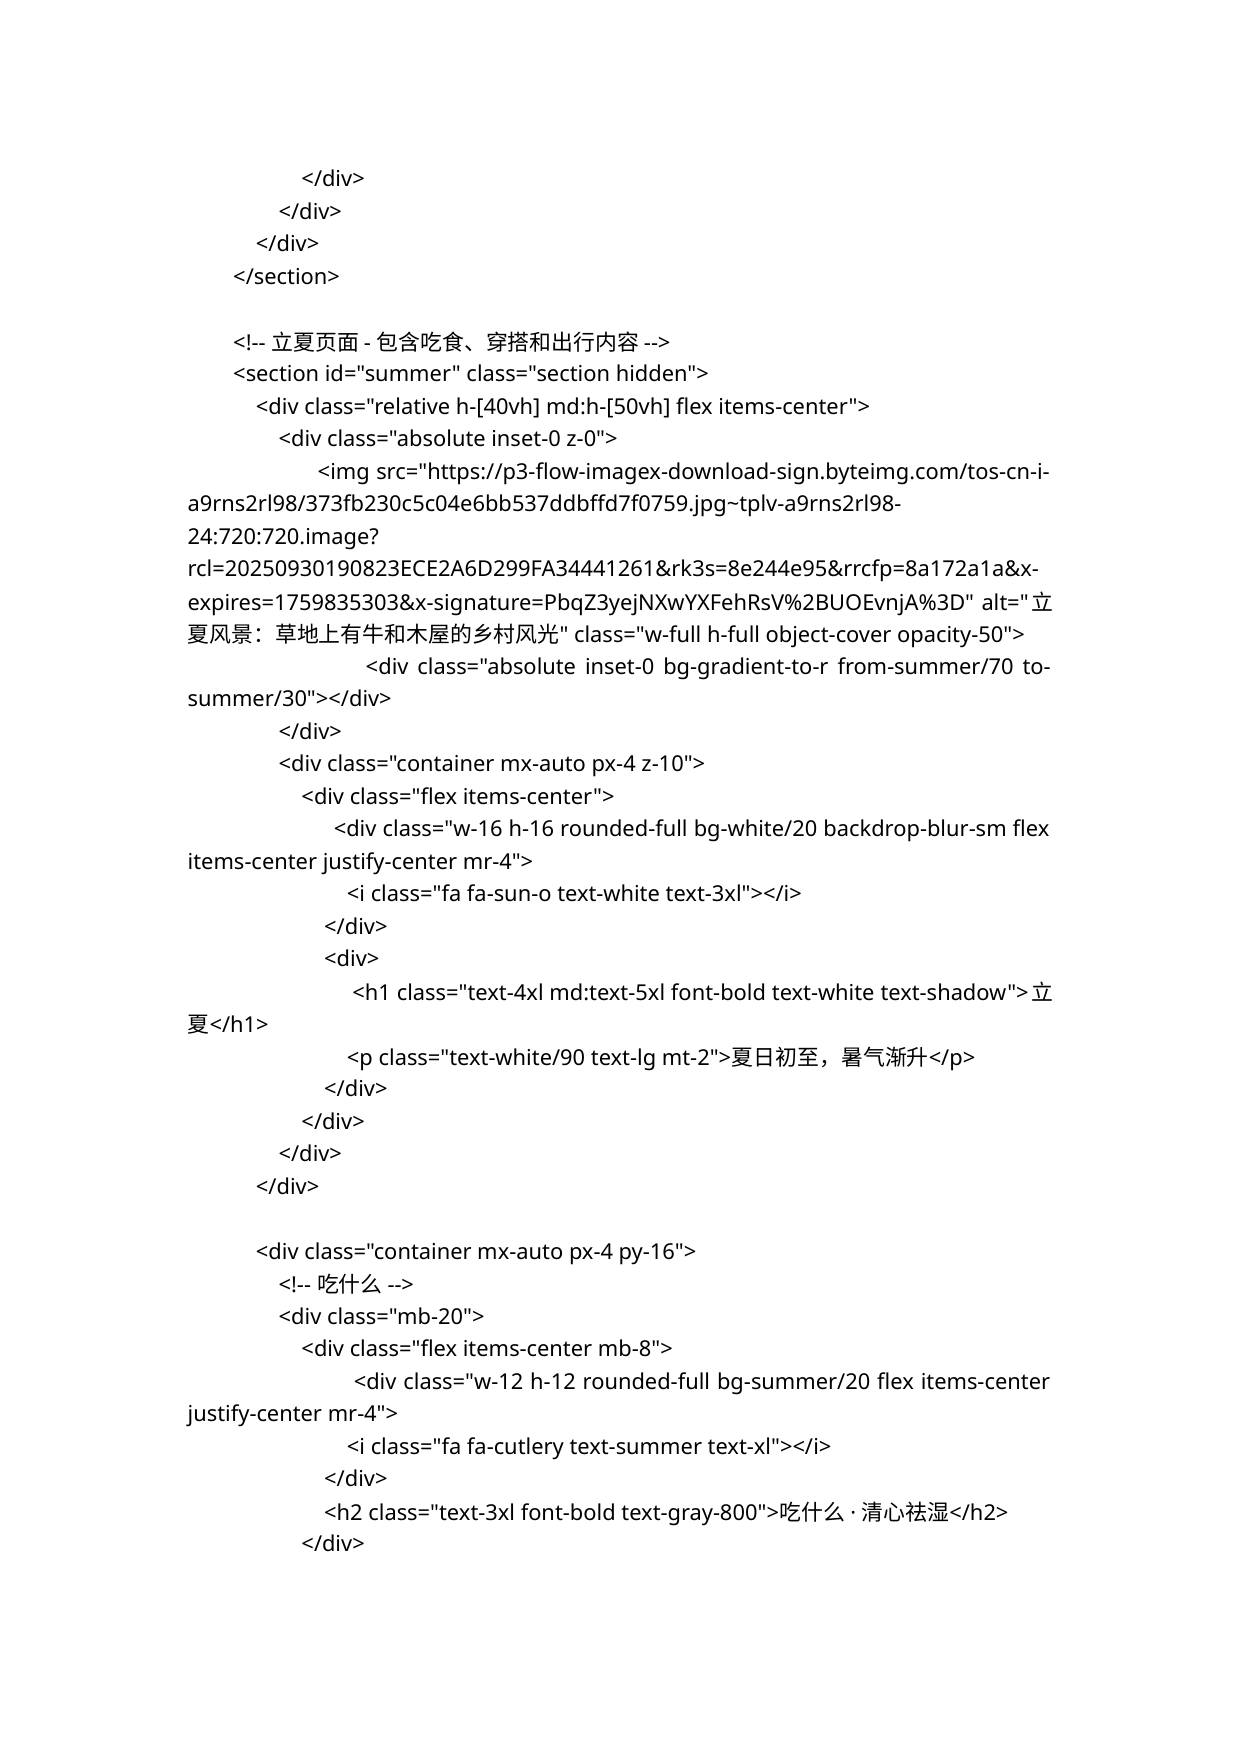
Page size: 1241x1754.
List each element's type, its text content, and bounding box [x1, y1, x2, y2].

text <p class="text-white/90 text-lg mt-2">夏日初至，暑气渐升</p> [187, 1039, 1053, 1072]
text <div class="container mx-auto px-4 py-16"> [187, 1234, 1053, 1267]
text <i class="fa fa-sun-o text-white text-3xl"></i> [187, 877, 1053, 909]
text <div class="w-12 h-12 rounded-full bg-summer/20 flex items-center justify-center mr-4"> [187, 1364, 1053, 1429]
text </section> [187, 259, 1053, 292]
text </div> [187, 714, 1053, 747]
text <div class="absolute inset-0 bg-gradient-to-r from-summer/70 to-summer/30"></div> [187, 649, 1053, 714]
text <div class="relative h-[40vh] md:h-[50vh] flex items-center"> [187, 389, 1053, 422]
text </div> [187, 1527, 1053, 1559]
text </div> [187, 1169, 1053, 1202]
text <div class="mb-20"> [187, 1299, 1053, 1332]
text <h1 class="text-4xl md:text-5xl font-bold text-white text-shadow">立夏</h1> [187, 974, 1053, 1039]
text <div class="w-16 h-16 rounded-full bg-white/20 backdrop-blur-sm flex items-center justify-center mr-4"> [187, 812, 1053, 877]
text </div> [187, 1072, 1053, 1104]
text <section id="summer" class="section hidden"> [187, 357, 1053, 389]
text <div class="container mx-auto px-4 z-10"> [187, 747, 1053, 779]
text <img src="https://p3-flow-imagex-download-sign.byteimg.com/tos-cn-i-a9rns2rl98/373fb230c5c04e6bb537ddbffd7f0759.jpg~tplv-a9rns2rl98-24:720:720.image?rcl=20250930190823ECE2A6D299FA34441261&rk3s=8e244e95&rrcfp=8a172a1a&x-expires=1759835303&x-signature=PbqZ3yejNXwYXFehRsV%2BUOEvnjA%3D" alt="立夏风景：草地上有牛和木屋的乡村风光" class="w-full h-full object-cover opacity-50"> [187, 454, 1053, 649]
text <div class="flex items-center mb-8"> [187, 1332, 1053, 1364]
text </div> [187, 1137, 1053, 1169]
text </div> [187, 194, 1053, 227]
text </div> [187, 227, 1053, 259]
text <!-- 吃什么 --> [187, 1267, 1053, 1299]
text <div> [187, 942, 1053, 974]
text <!-- 立夏页面 - 包含吃食、穿搭和出行内容 --> [187, 324, 1053, 357]
text <div class="flex items-center"> [187, 779, 1053, 812]
text </div> [187, 162, 1053, 194]
text <div class="absolute inset-0 z-0"> [187, 422, 1053, 454]
text <h2 class="text-3xl font-bold text-gray-800">吃什么 · 清心祛湿</h2> [187, 1494, 1053, 1527]
text <i class="fa fa-cutlery text-summer text-xl"></i> [187, 1429, 1053, 1462]
text </div> [187, 909, 1053, 942]
text </div> [187, 1462, 1053, 1494]
text </div> [187, 1104, 1053, 1137]
